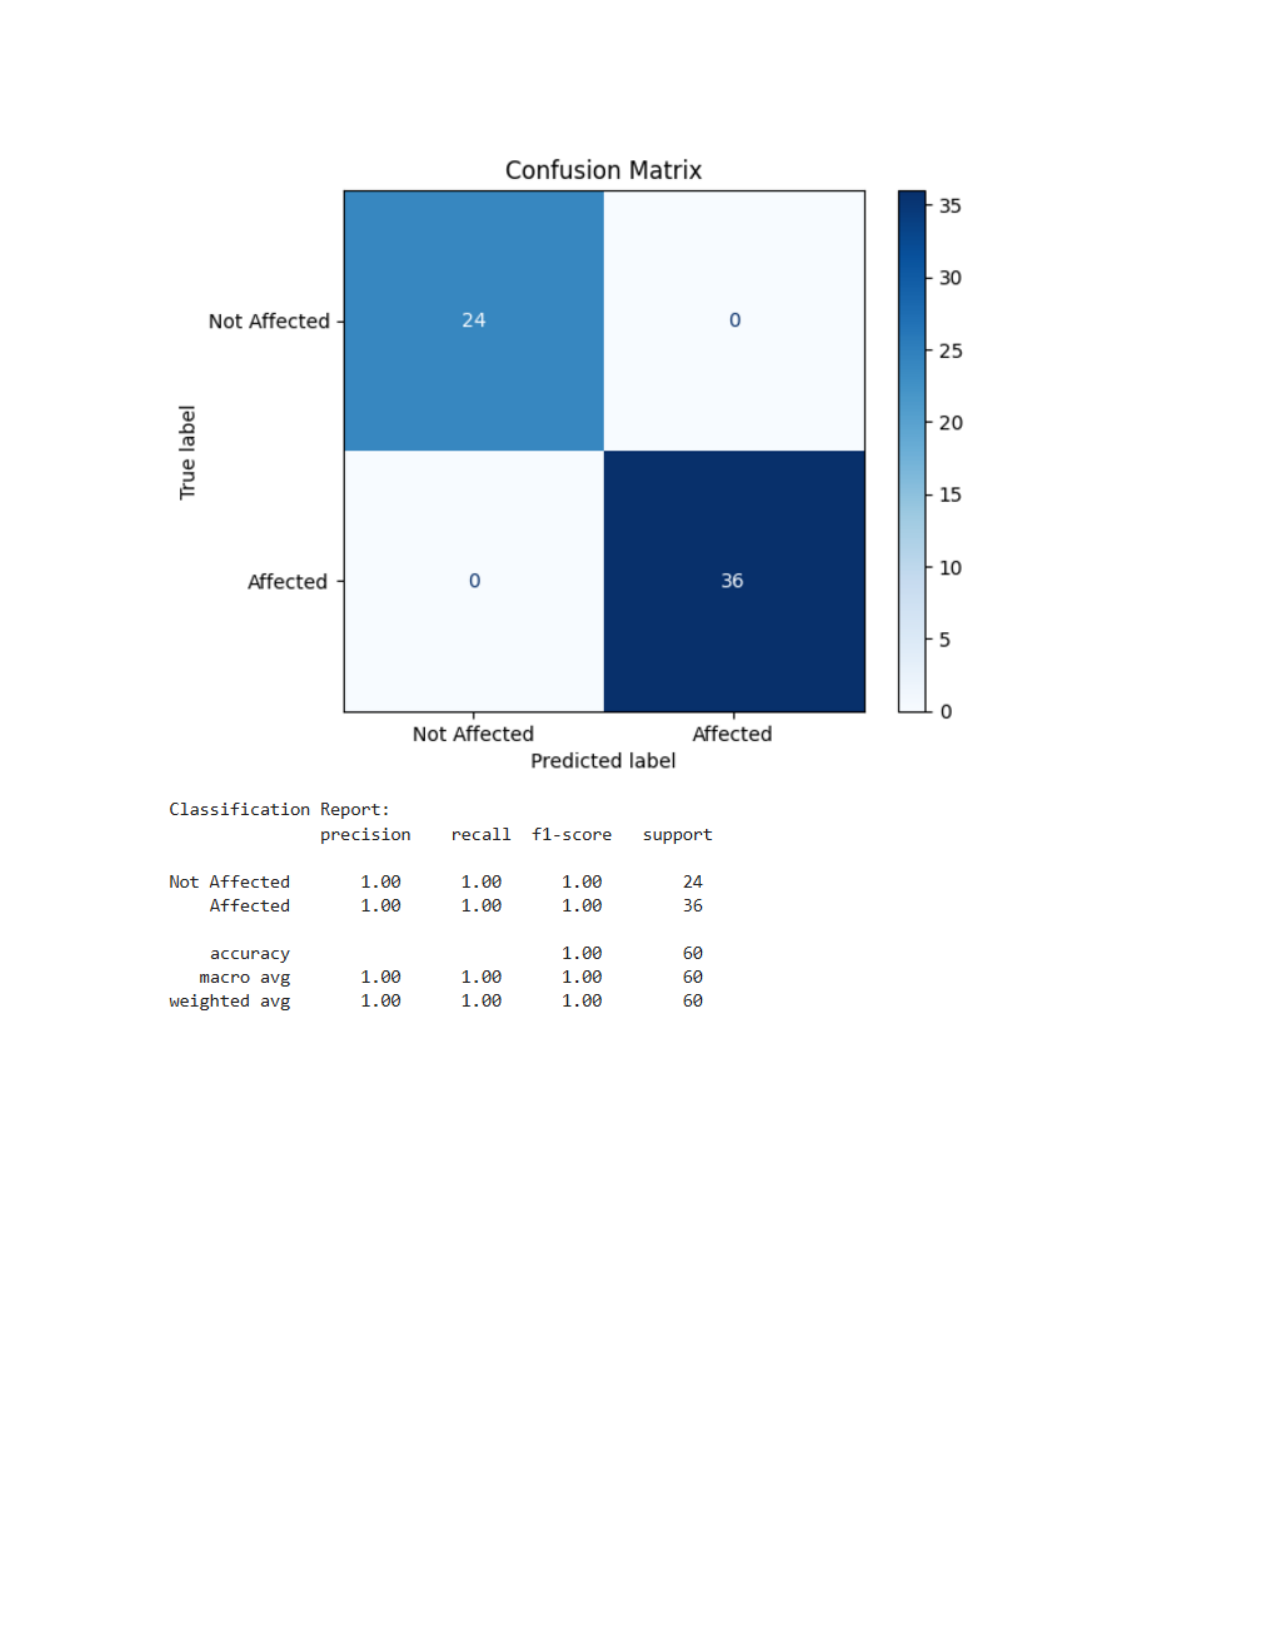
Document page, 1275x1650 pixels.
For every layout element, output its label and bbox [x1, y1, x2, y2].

picture [150, 794, 725, 1033]
picture [150, 150, 997, 775]
